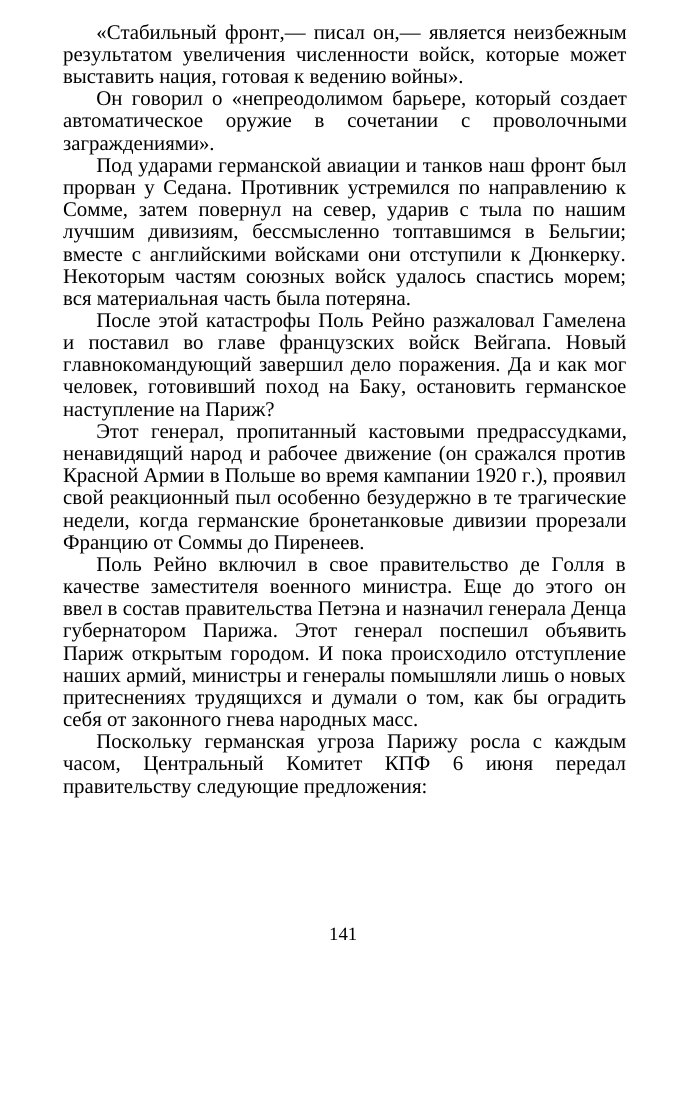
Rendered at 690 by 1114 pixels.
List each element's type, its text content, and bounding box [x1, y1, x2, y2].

text После этой катастрофы Поль Рейно разжаловал Гамелена и поставил во главе французских войск Вейгапа. Новый главнокомандующий завершил дело поражения. Да и как мог человек, готовивший поход на Баку, остановить германское наступление на Париж? [63, 310, 627, 421]
text Он говорил о «непреодолимом барьере, который создает автоматическое оружие в сочетании с проволочными заграждениями». [63, 88, 627, 155]
text Под ударами германской авиации и танков наш фронт был прорван у Седана. Противник устремился по направлению к Сомме, затем повернул на север, ударив с тыла по нашим лучшим дивизиям, бессмысленно топтавшимся в Бельгии; вместе с английскими войсками они отступили к Дюнкерку. Некоторым частям союзных войск удалось спастись морем; вся материальная часть была потеряна. [63, 155, 627, 310]
text Этот генерал, пропитанный кастовыми предрассудками, ненавидящий народ и рабочее движение (он сражался против Красной Армии в Польше во время кампании 1920 г.), проявил свой реакционный пыл особенно безудержно в те трагические недели, когда германские бронетанковые дивизии прорезали Францию от Соммы до Пиренеев. [63, 421, 627, 554]
text Поль Рейно включил в свое правительство де Голля в качестве заместителя военного министра. Еще до этого он ввел в состав правительства Петэна и назначил генерала Денца губернатором Парижа. Этот генерал поспешил объявить Париж открытым городом. И пока происходило отступление наших армий, министры и генералы помышляли лишь о новых притеснениях трудящихся и думали о том, как бы оградить себя от законного гнева народных масс. [63, 554, 627, 731]
text «Стабильный фронт,— писал он,— является неизбежным результатом увеличения численности войск, которые может выставить нация, готовая к ведению войны». [63, 22, 627, 88]
text 141 [329, 923, 357, 944]
text Поскольку германская угроза Парижу росла с каждым часом, Центральный Комитет КПФ 6 июня передал правительству следующие предложения: [63, 731, 627, 798]
